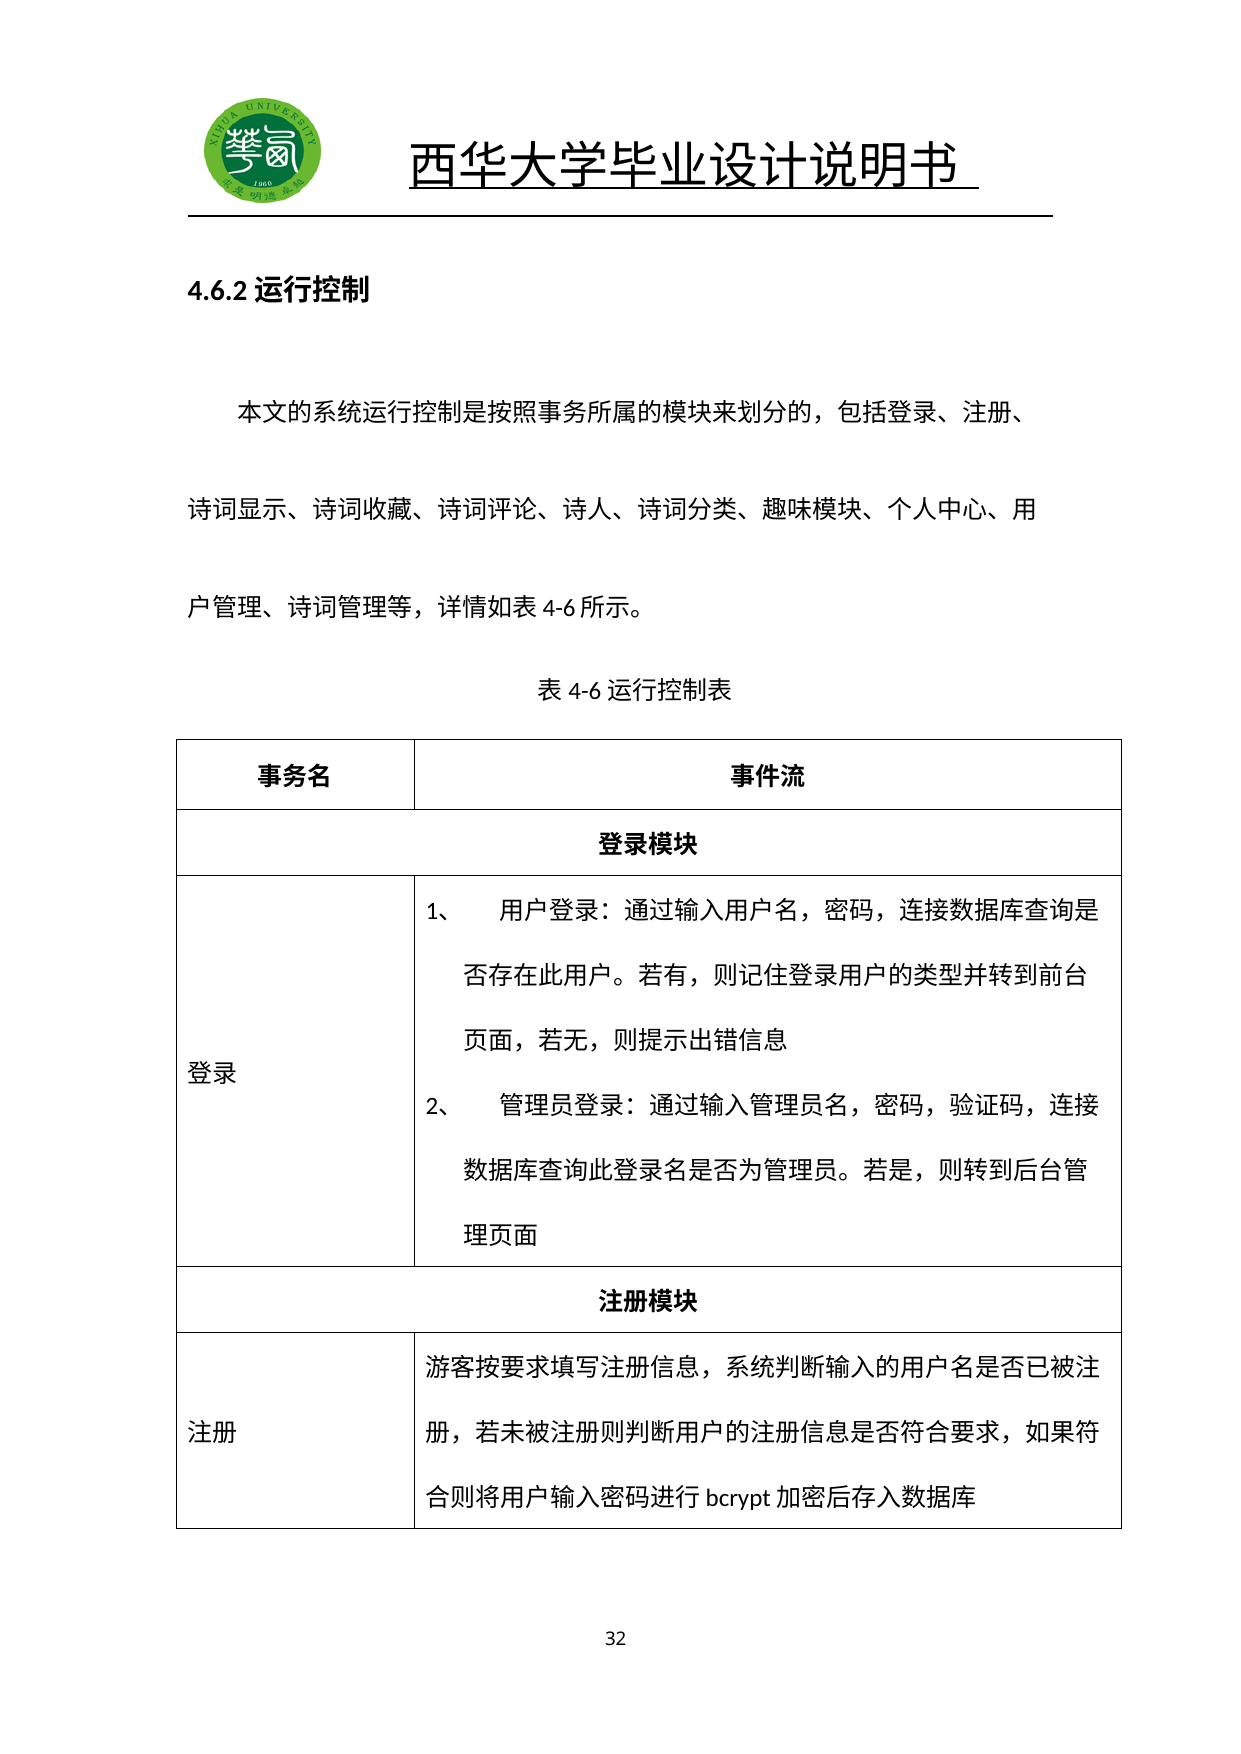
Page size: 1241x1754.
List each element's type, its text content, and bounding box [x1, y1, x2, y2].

table_header 事务名 [177, 740, 414, 809]
table_cell 注册模块 [177, 1267, 1121, 1332]
table_cell 用户登录：通过输入用户名，密码，连接数据库查询是否存在此用户。若有，则记住登录用户的类型并转到前台页面，若无，则提示出错信息 管理员登录：通过输入管理员名，密码，验证码，连接数据库查询此登录名是否为管理员。若是，则转到后台管理页面 [415, 876, 1121, 1266]
table_cell 游客按要求填写注册信息，系统判断输入的用户名是否已被注册，若未被注册则判断用户的注册信息是否符合要求，如果符合则将用户输入密码进行bcrypt加密后存入数据库 [415, 1333, 1121, 1528]
text 表 4-6 运行控制表 [537, 656, 1053, 721]
picture [187, 88, 338, 215]
table_cell 注册 [177, 1333, 414, 1528]
table_cell 登录模块 [177, 810, 1121, 875]
subtitle 4.6.2 运行控制 [187, 255, 1053, 320]
text 本文的系统运行控制是按照事务所属的模块来划分的，包括登录、注册、诗词显示、诗词收藏、诗词评论、诗人、诗词分类、趣味模块、个人中心、用户管理、诗词管理等，详情如表4-6所示。 [187, 378, 1053, 638]
table_header 事件流 [415, 740, 1121, 809]
table_cell 登录 [177, 876, 414, 1266]
